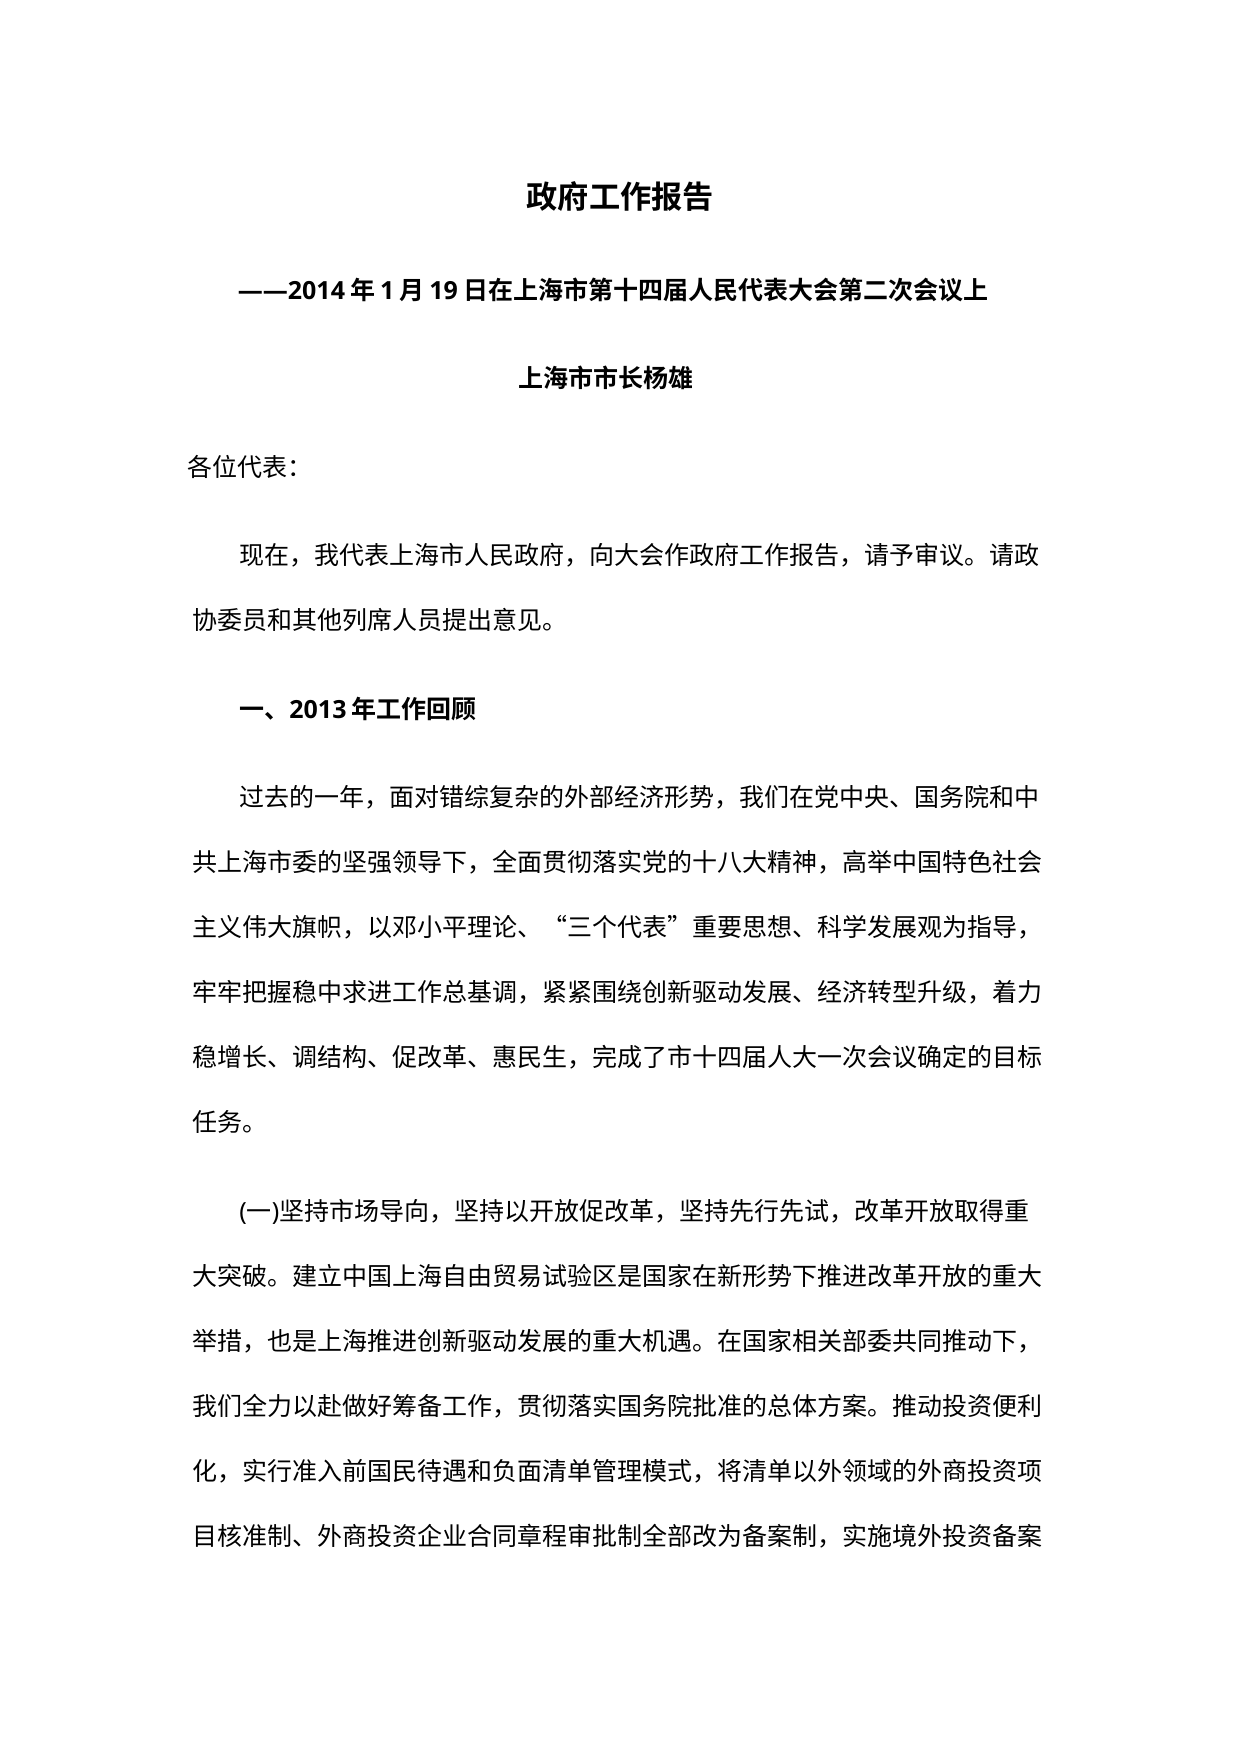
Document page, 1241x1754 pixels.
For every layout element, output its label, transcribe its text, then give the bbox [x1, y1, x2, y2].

text 政府工作报告 [187, 162, 1053, 227]
text 上海市市长杨雄 [192, 344, 1048, 409]
text 各位代表： [187, 433, 1048, 498]
text 现在，我代表上海市人民政府，向大会作政府工作报告，请予审议。请政协委员和其他列席人员提出意见。 [192, 521, 1048, 651]
text 过去的一年，面对错综复杂的外部经济形势，我们在党中央、国务院和中共上海市委的坚强领导下，全面贯彻落实党的十八大精神，高举中国特色社会主义伟大旗帜，以邓小平理论、“三个代表”重要思想、科学发展观为指导，牢牢把握稳中求进工作总基调，紧紧围绕创新驱动发展、经济转型升级，着力稳增长、调结构、促改革、惠民生，完成了市十四届人大一次会议确定的目标任务。 [192, 763, 1048, 1153]
text ——2014年1月19日在上海市第十四届人民代表大会第二次会议上 [187, 256, 1048, 321]
text 一、2013年工作回顾 [192, 675, 1048, 740]
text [192, 1177, 1048, 1567]
